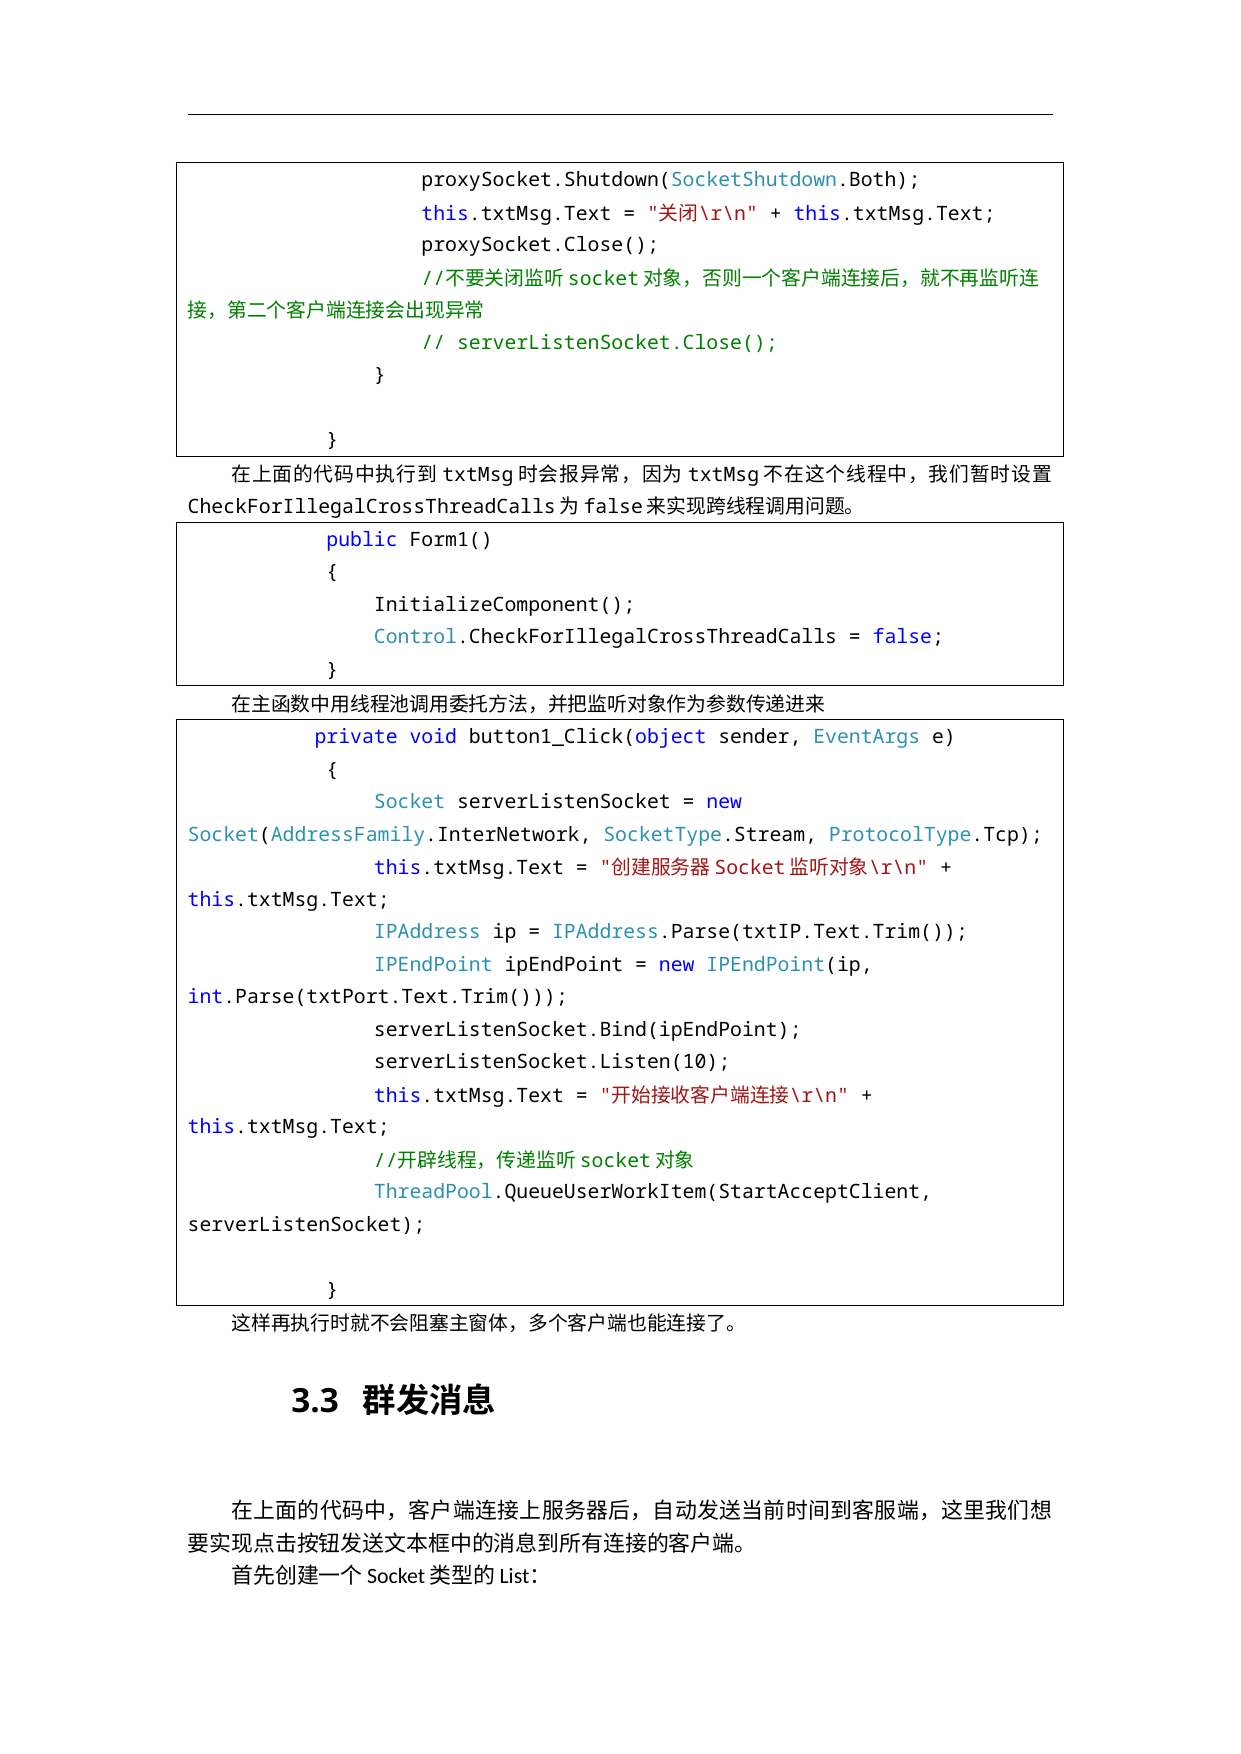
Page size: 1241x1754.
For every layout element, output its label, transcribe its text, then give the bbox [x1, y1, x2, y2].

table_header public Form1() { InitializeComponent(); Control.CheckForIllegalCrossThreadCalls = false; } [177, 523, 1063, 685]
table_header private void button1_Click(object sender, EventArgs e) { Socket serverListenSocket = new Socket(AddressFamily.InterNetwork, SocketType.Stream, ProtocolType.Tcp); this.txtMsg.Text = "创建服务器Socket监听对象\r\n" + this.txtMsg.Text; IPAddress ip = IPAddress.Parse(txtIP.Text.Trim()); IPEndPoint ipEndPoint = new IPEndPoint(ip, int.Parse(txtPort.Text.Trim())); serverListenSocket.Bind(ipEndPoint); serverListenSocket.Listen(10); this.txtMsg.Text = "开始接收客户端连接\r\n" + this.txtMsg.Text; //开辟线程，传递监听socket对象 ThreadPool.QueueUserWorkItem(StartAcceptClient, serverListenSocket); } [177, 720, 1063, 1305]
text 在上面的代码中执行到txtMsg时会报异常，因为txtMsg不在这个线程中，我们暂时设置CheckForIllegalCrossThreadCalls为false来实现跨线程调用问题。 [187, 457, 1053, 522]
text 这样再执行时就不会阻塞主窗体，多个客户端也能连接了。 [187, 1306, 1053, 1338]
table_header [177, 163, 1063, 456]
text 在主函数中用线程池调用委托方法，并把监听对象作为参数传递进来 [187, 686, 1053, 719]
text 首先创建一个Socket类型的List： [187, 1558, 1053, 1590]
subtitle 群发消息 [247, 1365, 1053, 1430]
text 在上面的代码中，客户端连接上服务器后，自动发送当前时间到客服端，这里我们想要实现点击按钮发送文本框中的消息到所有连接的客户端。 [187, 1493, 1053, 1558]
